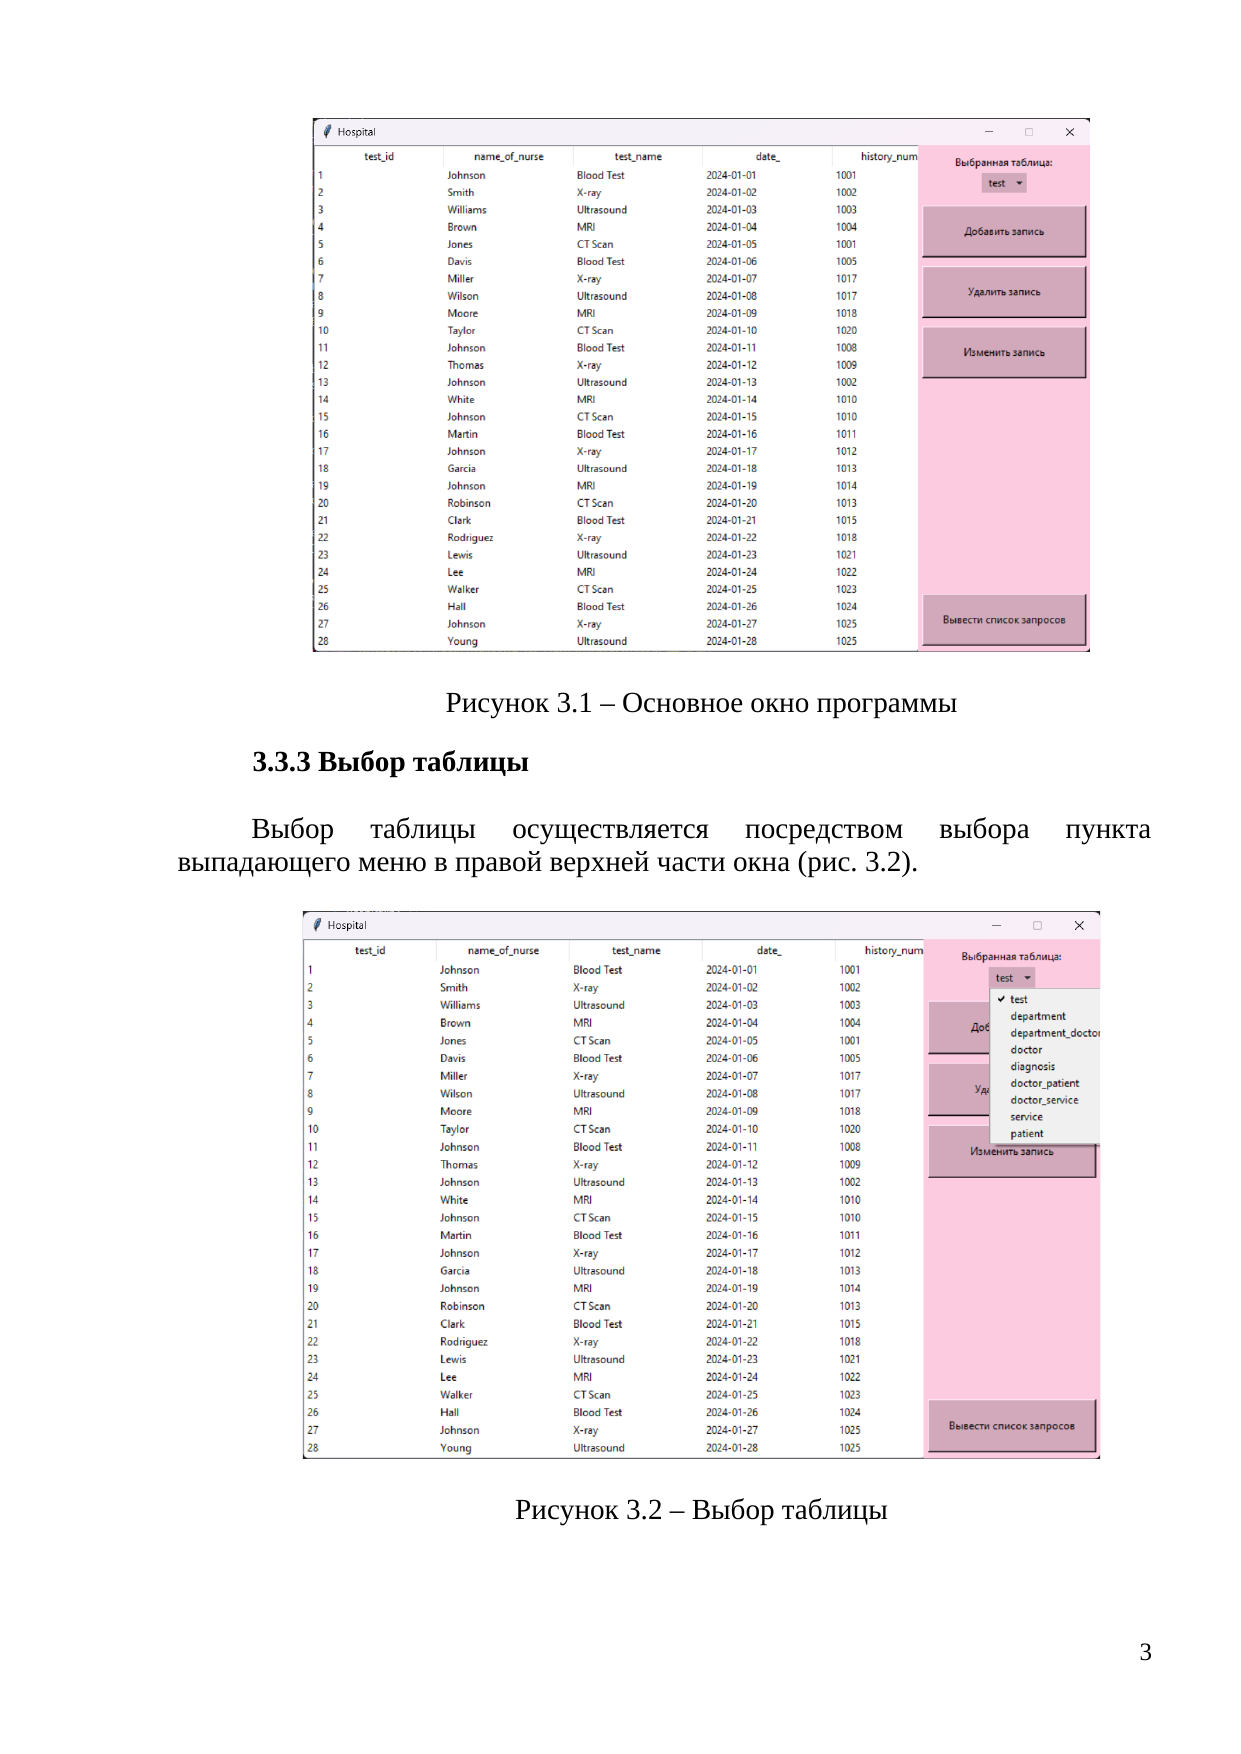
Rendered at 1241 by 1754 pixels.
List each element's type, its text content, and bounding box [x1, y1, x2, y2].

picture [302, 911, 1100, 1459]
text 3.3.3 Выбор таблицы [252, 744, 1152, 777]
picture [312, 118, 1090, 652]
text Рисунок 3.2 – Выбор таблицы [177, 1492, 1152, 1526]
text Выбор таблицы осуществляется посредством выбора пункта выпадающего меню в правой верхней части окна (рис. 3.2). [177, 811, 1152, 878]
text Рисунок 3.1 – Основное окно программы [177, 685, 1152, 719]
